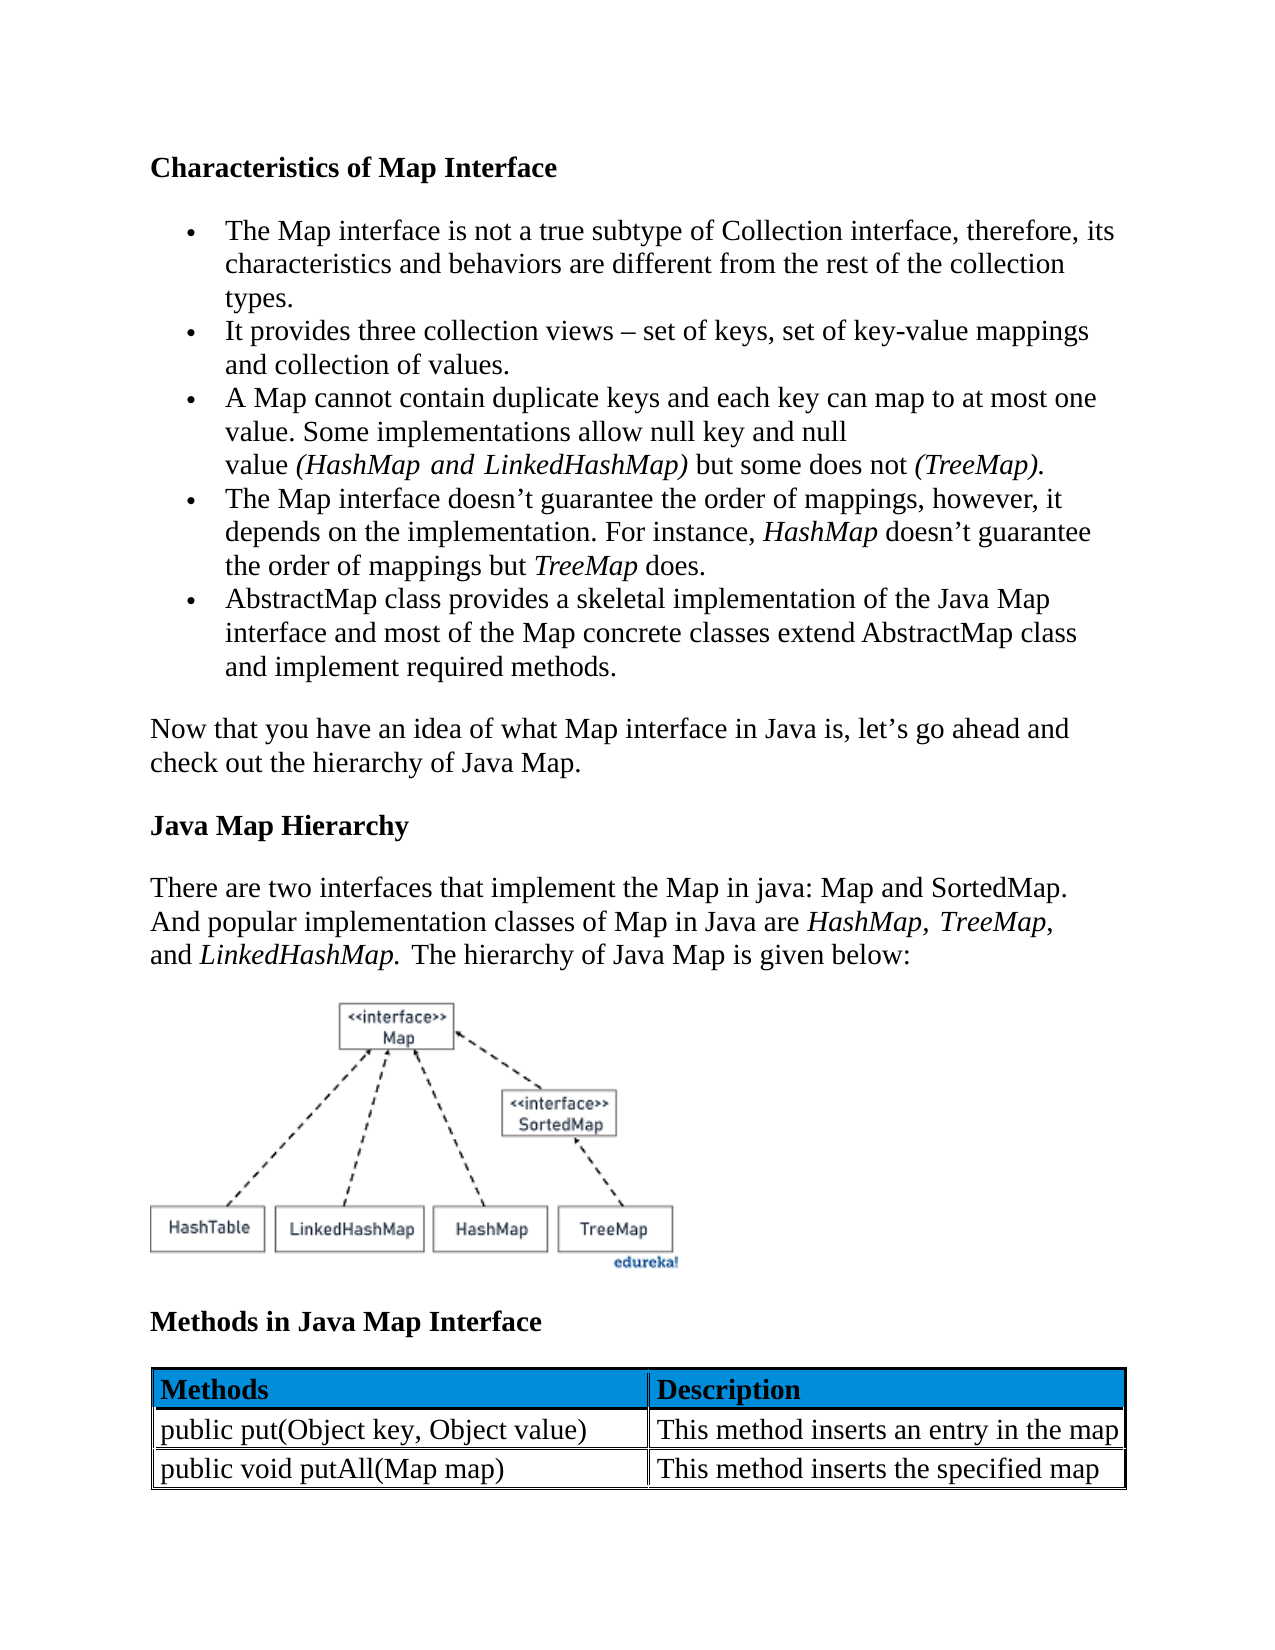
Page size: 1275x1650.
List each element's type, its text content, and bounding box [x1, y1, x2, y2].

text Now that you have an idea of what Map interface in Java is, let’s go ahead and check out the hierarchy of Java Map. [150, 711, 1125, 778]
picture [150, 1000, 686, 1276]
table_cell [649, 1447, 1126, 1487]
text Methods in Java Map Interface [150, 1304, 1125, 1338]
list A Map cannot contain duplicate keys and each key can map to at most one value. Some implementations allow null key and null value (HashMap and LinkedHashMap) but some does not (TreeMap). [187, 380, 1125, 481]
list It provides three collection views – set of keys, set of key-value mappings and collection of values. [187, 313, 1125, 380]
table_header Methods [154, 1370, 649, 1407]
table_cell This method inserts an entry in the map [650, 1407, 1124, 1447]
subtitle Characteristics of Map Interface [150, 150, 1125, 183]
table_header Description [649, 1370, 1124, 1407]
list The Map interface is not a true subtype of Collection interface, therefore, its characteristics and behaviors are different from the rest of the collection types. [187, 213, 1125, 313]
text There are two interfaces that implement the Map in java: Map and SortedMap. And popular implementation classes of Map in Java are HashMap, TreeMap, and LinkedHashMap. The hierarchy of Java Map is given below: [150, 870, 1125, 971]
list AbstractMap class provides a skeletal implementation of the Java Map interface and most of the Map concrete classes extend AbstractMap class and implement required methods. [187, 582, 1125, 682]
list The Map interface doesn’t guarantee the order of mappings, however, it depends on the implementation. For instance, HashMap doesn’t guarantee the order of mappings but TreeMap does. [187, 481, 1125, 582]
table_cell public put(Object key, Object value) [154, 1407, 647, 1447]
subtitle Java Map Hierarchy [150, 808, 1125, 841]
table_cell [152, 1447, 649, 1487]
